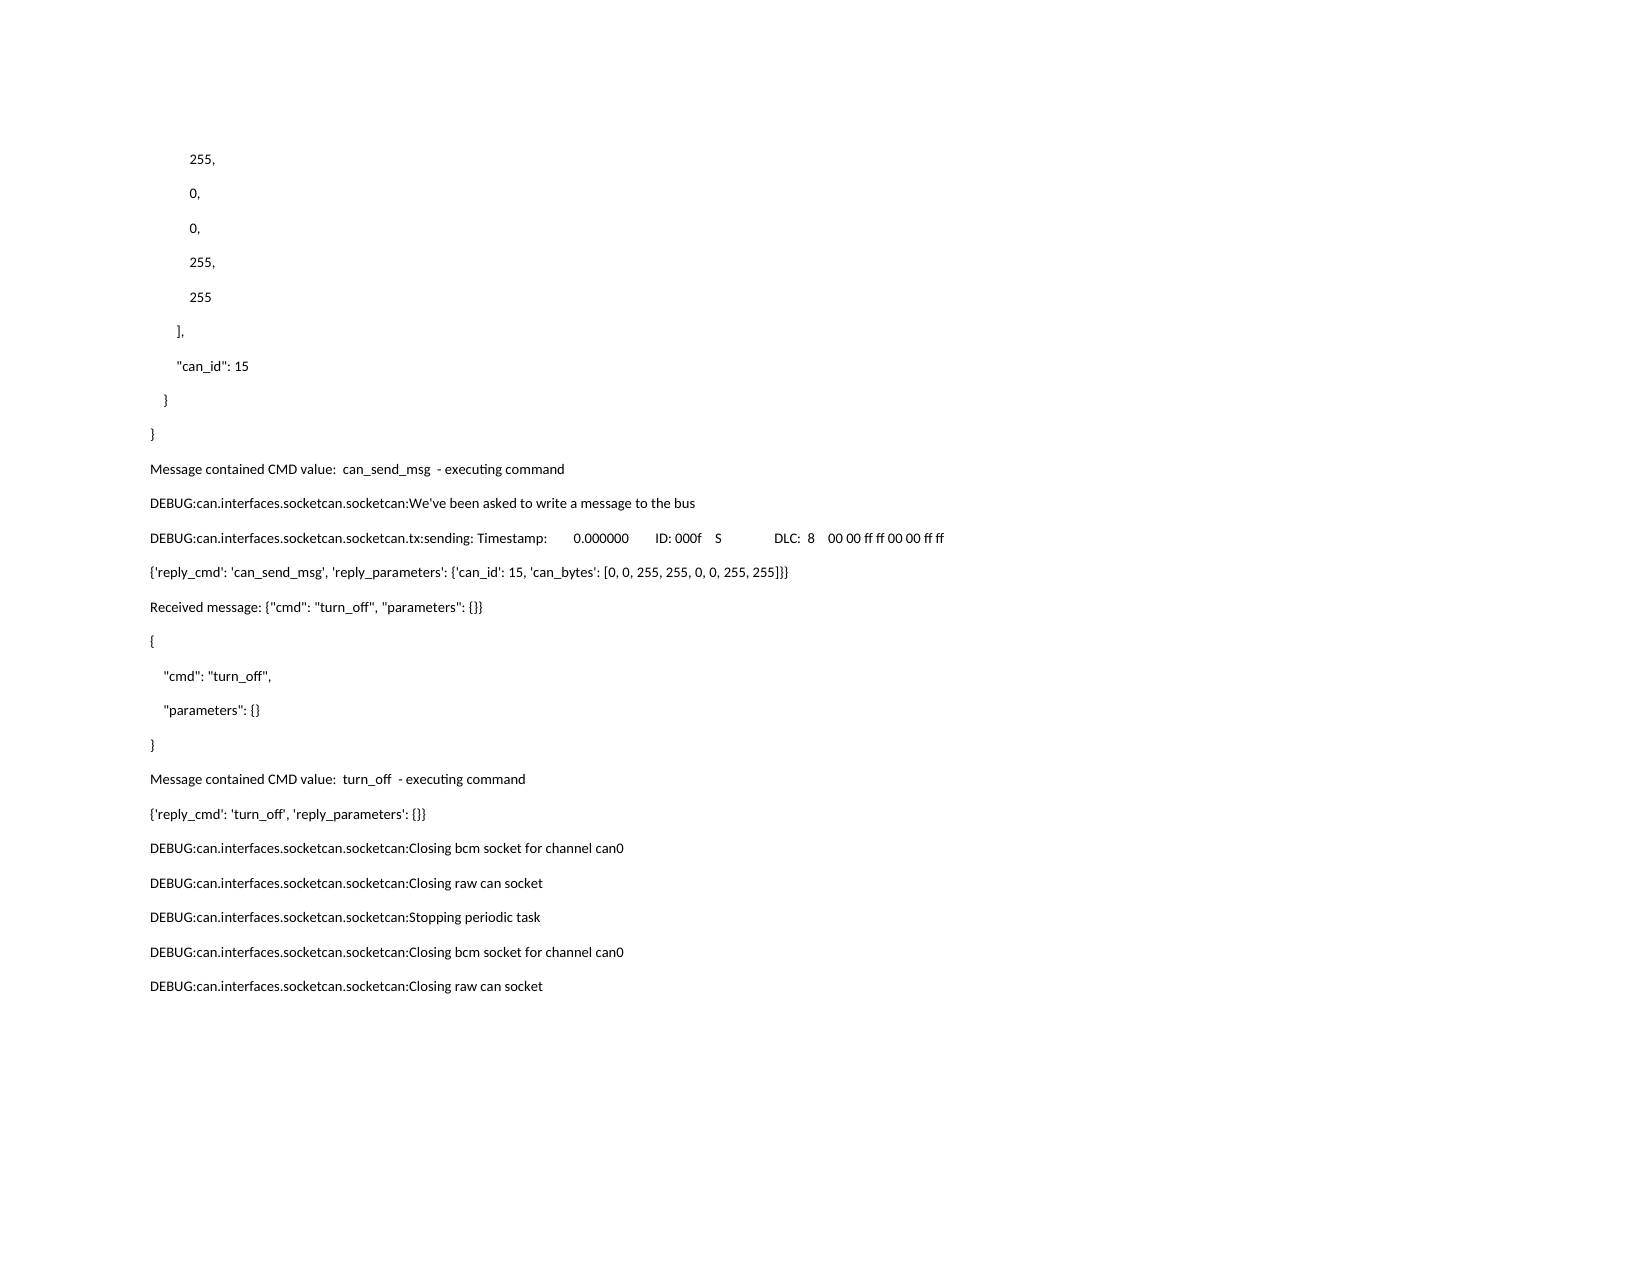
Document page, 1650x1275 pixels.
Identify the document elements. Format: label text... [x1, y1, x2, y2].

text DEBUG:can.interfaces.socketcan.socketcan:Closing bcm socket for channel can0 [150, 839, 1500, 857]
text Message contained CMD value: turn_off - executing command [150, 771, 1500, 788]
text 255 [150, 288, 1500, 306]
text 0, [150, 184, 1500, 202]
text {'reply_cmd': 'turn_off', 'reply_parameters': {}} [150, 805, 1500, 823]
text DEBUG:can.interfaces.socketcan.socketcan:Closing raw can socket [150, 977, 1500, 995]
text Message contained CMD value: can_send_msg - executing command [150, 460, 1500, 478]
text DEBUG:can.interfaces.socketcan.socketcan:Stopping periodic task [150, 908, 1500, 926]
text ], [150, 322, 1500, 340]
text 255, [150, 253, 1500, 271]
text } [150, 426, 1500, 444]
text 255, [150, 150, 1500, 168]
text 0, [150, 219, 1500, 237]
text DEBUG:can.interfaces.socketcan.socketcan:Closing raw can socket [150, 874, 1500, 892]
text DEBUG:can.interfaces.socketcan.socketcan:We've been asked to write a message to the bus [150, 495, 1500, 513]
text {'reply_cmd': 'can_send_msg', 'reply_parameters': {'can_id': 15, 'can_bytes': [0, 0, 255, 255, 0, 0, 255, 255]}} [150, 564, 1500, 582]
text { [150, 633, 1500, 651]
text DEBUG:can.interfaces.socketcan.socketcan:Closing bcm socket for channel can0 [150, 943, 1500, 961]
text "cmd": "turn_off", [150, 667, 1500, 685]
text "can_id": 15 [150, 357, 1500, 375]
text Received message: {"cmd": "turn_off", "parameters": {}} [150, 598, 1500, 616]
text "parameters": {} [150, 702, 1500, 719]
text DEBUG:can.interfaces.socketcan.socketcan.tx:sending: Timestamp: 0.000000 ID: 000f S DLC: 8 00 00 ff ff 00 00 ff ff [150, 529, 1500, 547]
text } [150, 391, 1500, 409]
text } [150, 736, 1500, 754]
